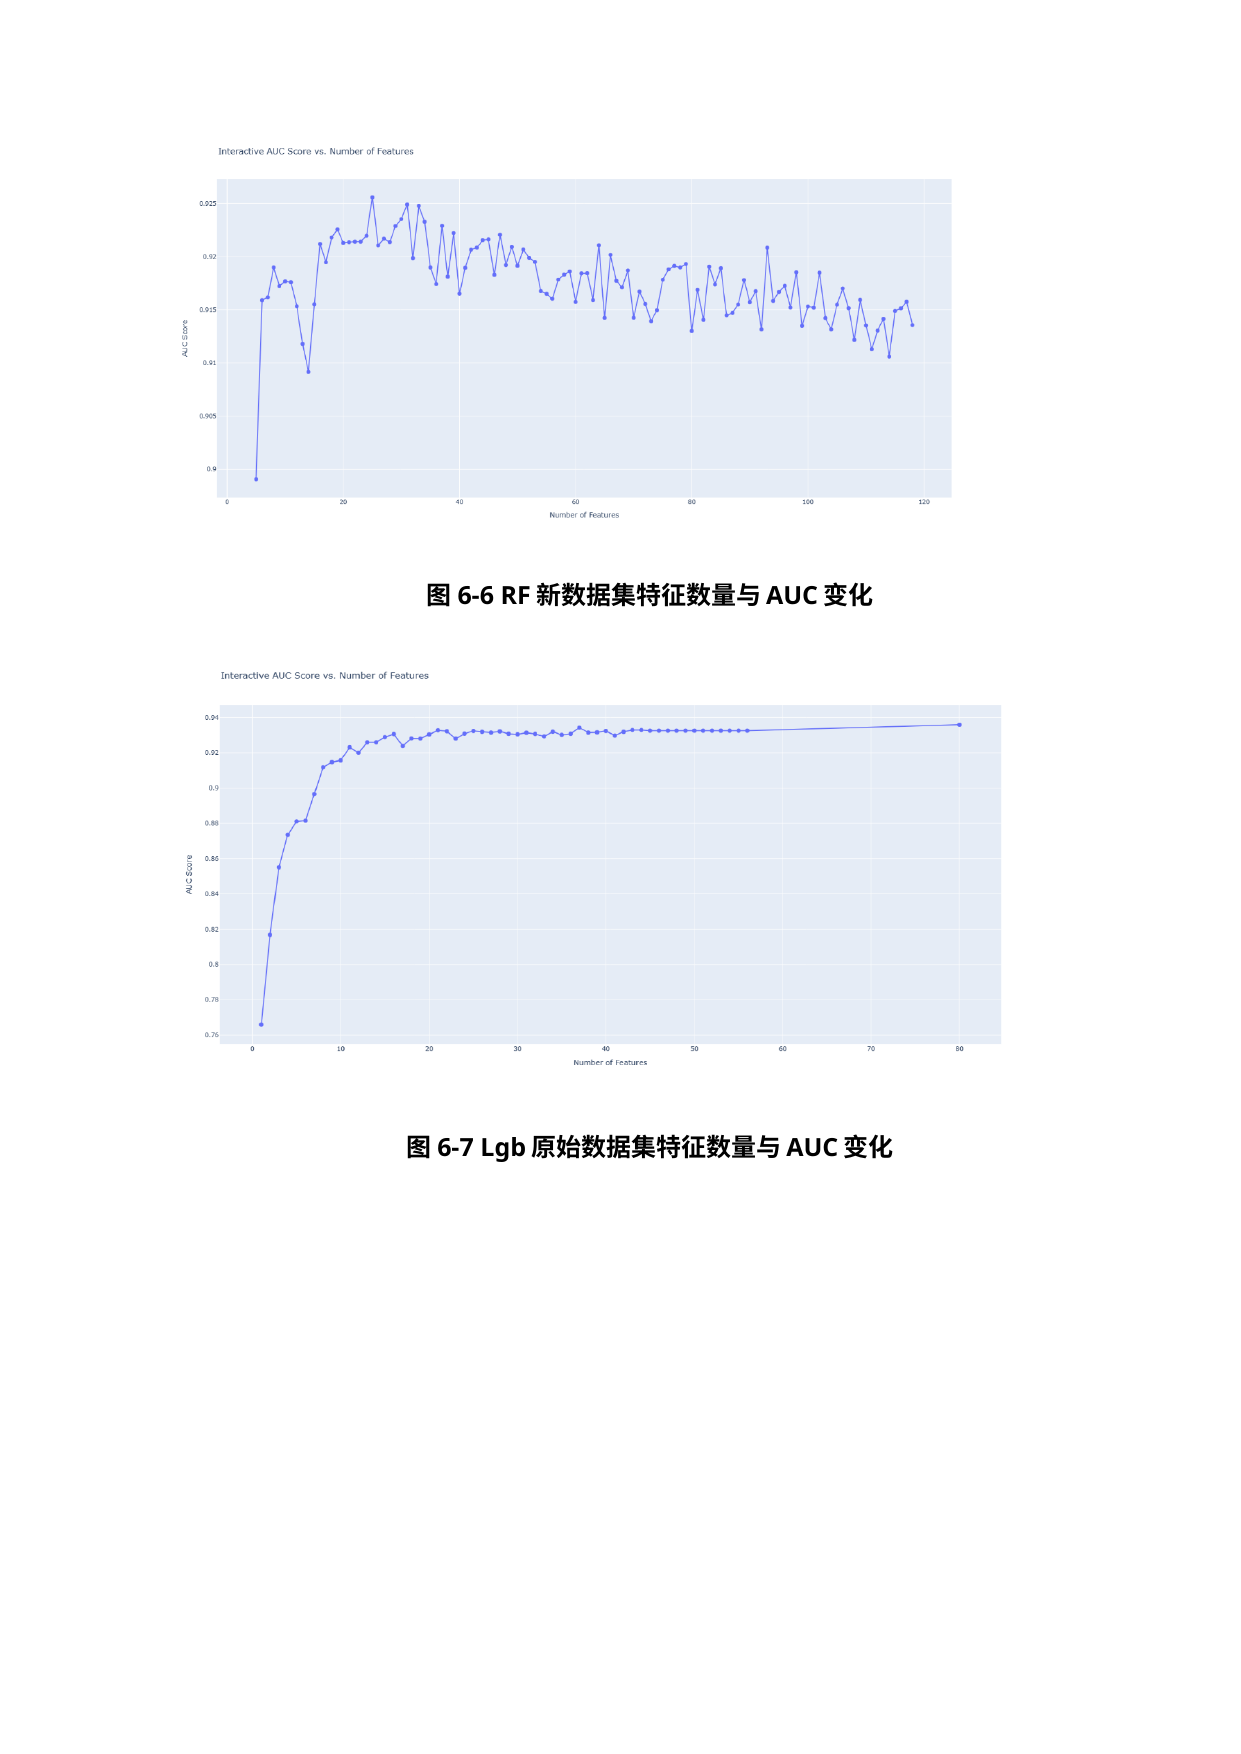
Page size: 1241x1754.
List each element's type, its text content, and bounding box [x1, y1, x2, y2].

text 图 6-7 Lgb原始数据集特征数量与AUC变化 [177, 1113, 1122, 1178]
picture [177, 129, 991, 537]
picture [177, 653, 1043, 1086]
text 图 6-6 RF新数据集特征数量与AUC变化 [177, 561, 1122, 626]
